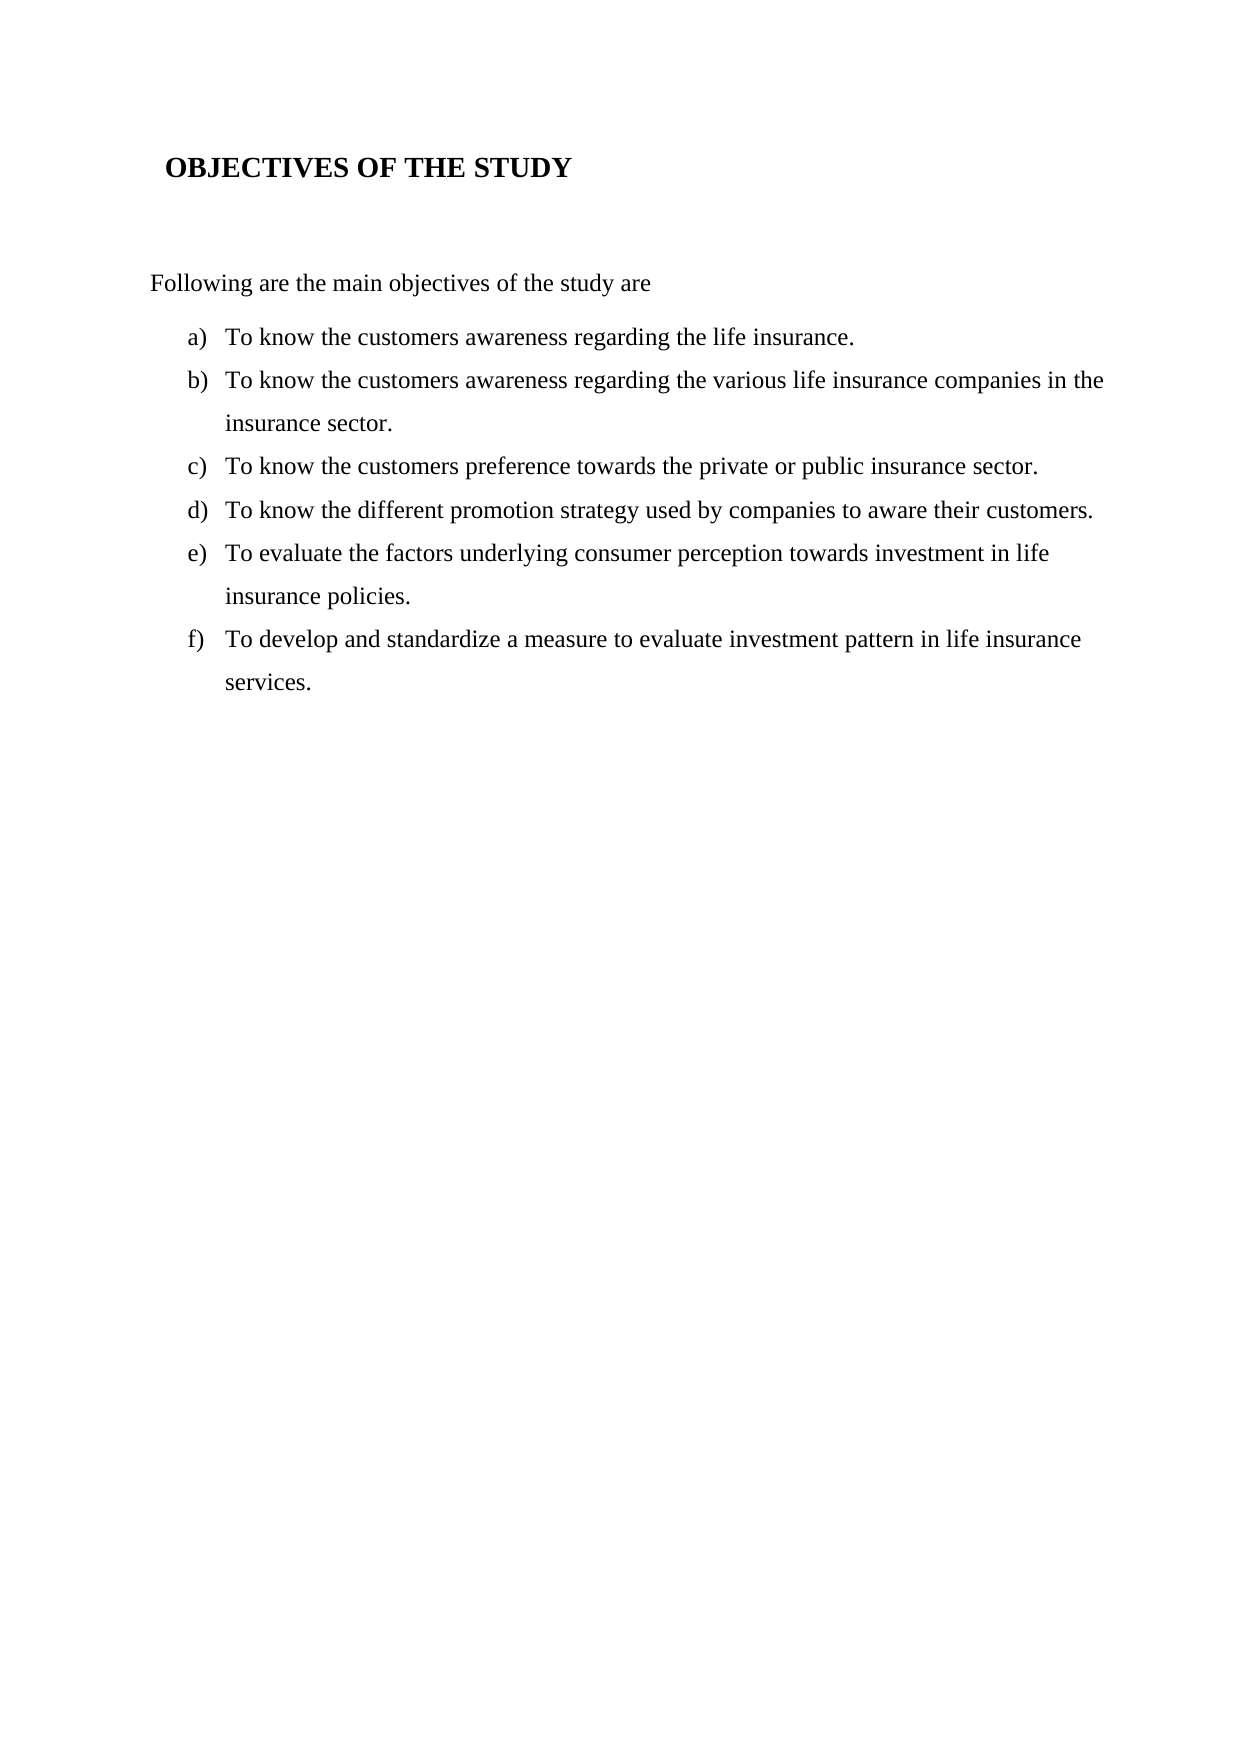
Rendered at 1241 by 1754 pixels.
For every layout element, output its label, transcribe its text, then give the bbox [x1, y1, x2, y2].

subtitle OBJECTIVES OF THE STUDY [127, 150, 1153, 183]
list To develop and standardize a measure to evaluate investment pattern in life insurance services. [187, 624, 1082, 696]
list To know the customers awareness regarding the various life insurance companies in the insurance sector. [187, 365, 1105, 437]
list To know the customers preference towards the private or public insurance sector. [187, 451, 1153, 480]
list To evaluate the factors underlying consumer perception towards investment in life insurance policies. [187, 538, 1051, 609]
list To know the different promotion strategy used by companies to aware their customers. [187, 495, 1153, 523]
text Following are the main objectives of the study are [150, 268, 1153, 297]
list To know the customers awareness regarding the life insurance. [187, 322, 1153, 351]
